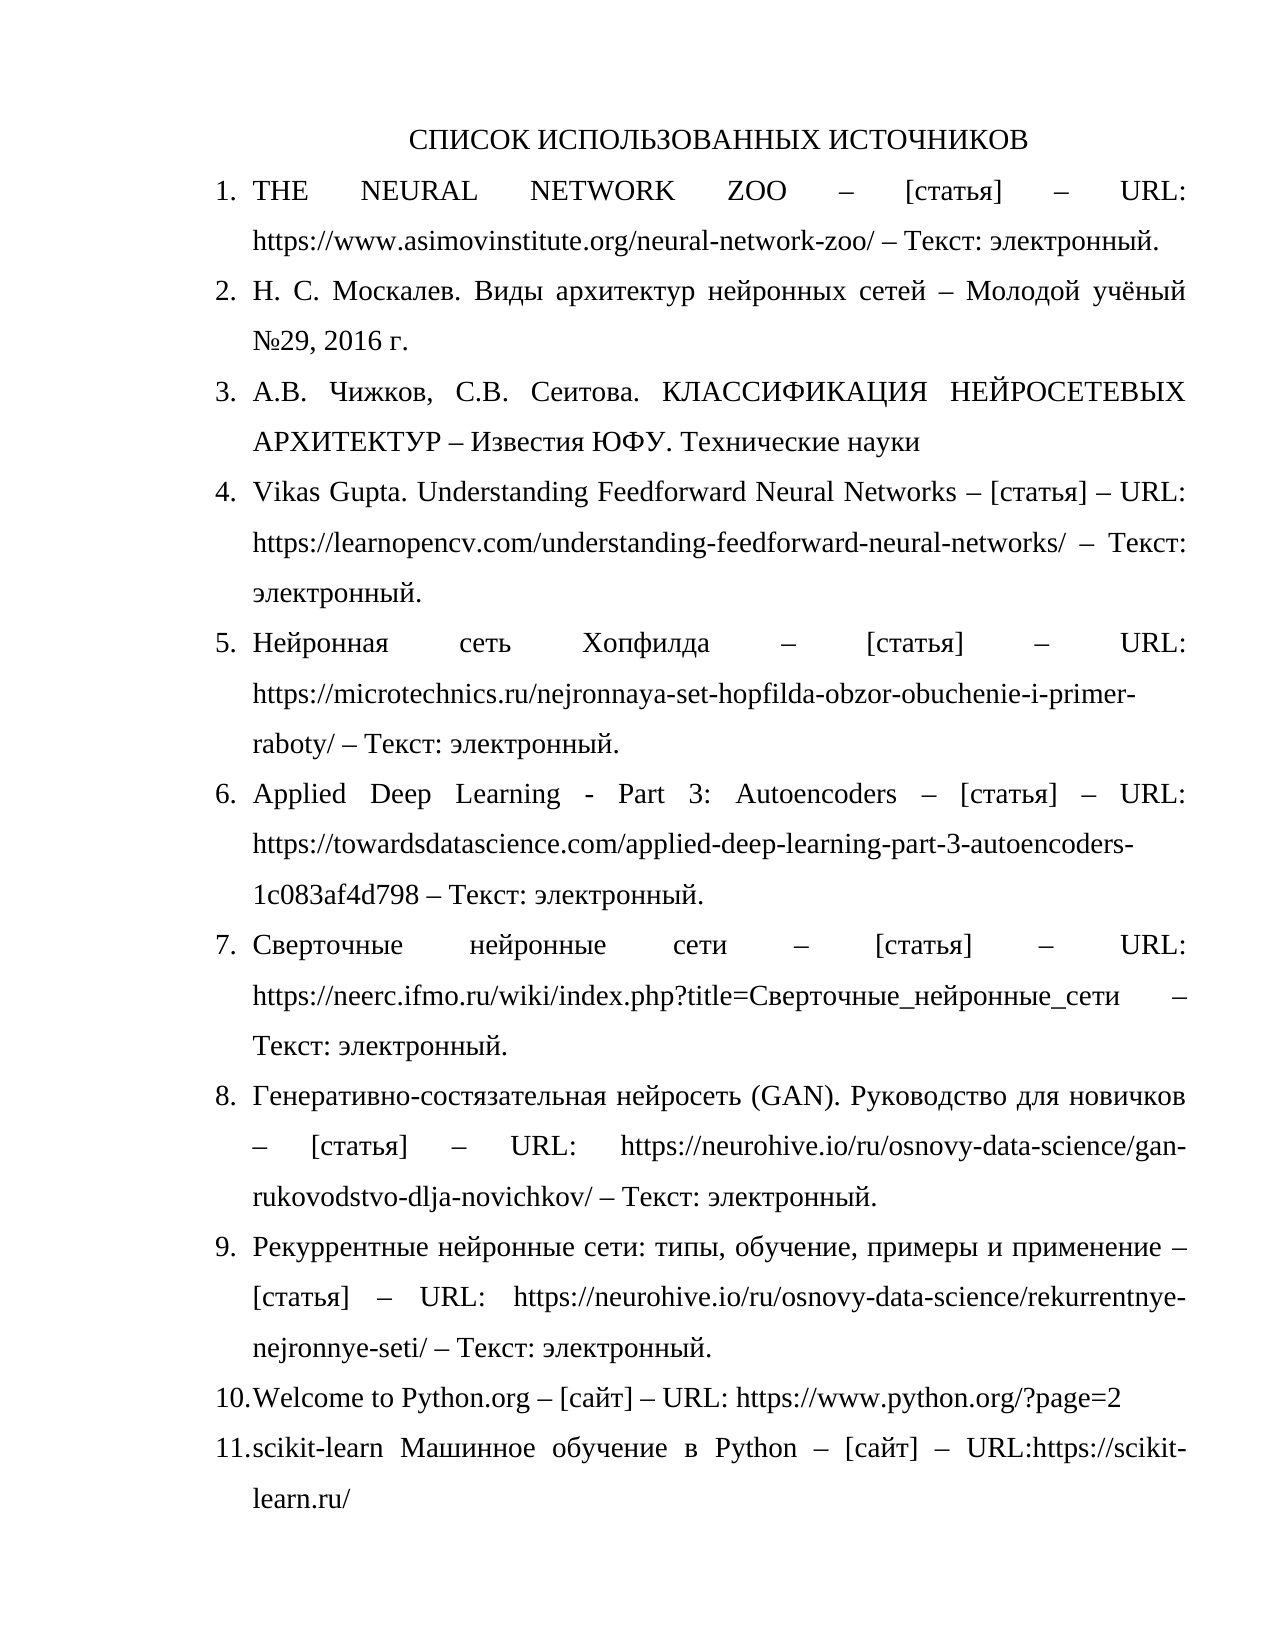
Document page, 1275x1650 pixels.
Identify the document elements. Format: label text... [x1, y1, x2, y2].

list Нейронная сеть Хопфилда – [статья] – URL: https://microtechnics.ru/nejronnaya-set-hopfilda-obzor-obuchenie-i-primer-raboty/ – Текст: электронный. [215, 625, 1186, 759]
list Welcome to Python.org – [сайт] – URL: https://www.python.org/?page=2 [215, 1380, 1186, 1414]
list THE NEURAL NETWORK ZOO – [статья] – URL: https://www.asimovinstitute.org/neural-network-zoo/ – Текст: электронный. [215, 173, 1186, 256]
list Генеративно-состязательная нейросеть (GAN). Руководство для новичков – [статья] – URL: https://neurohive.io/ru/osnovy-data-science/gan-rukovodstvo-dlja-novichkov/ – Текст: электронный. [215, 1078, 1186, 1212]
list scikit-learn Машинное обучение в Python – [сайт] – URL:https://scikit-learn.ru/ [215, 1430, 1186, 1514]
list Vikas Gupta. Understanding Feedforward Neural Networks – [статья] – URL: https://learnopencv.com/understanding-feedforward-neural-networks/ – Текст: электронный. [215, 474, 1186, 609]
subtitle СПИСОК ИСПОЛЬЗОВАННЫХ ИСТОЧНИКОВ [177, 122, 1186, 156]
list Н. С. Москалев. Виды архитектур нейронных сетей – Молодой учёный №29, 2016 г. [215, 273, 1186, 357]
list Сверточные нейронные сети – [статья] – URL: https://neerc.ifmo.ru/wiki/index.php?title=Сверточные_нейронные_сети – Текст: электронный. [215, 927, 1186, 1061]
list Applied Deep Learning - Part 3: Autoencoders – [статья] – URL: https://towardsdatascience.com/applied-deep-learning-part-3-autoencoders-1c083af4d798 – Текст: электронный. [215, 776, 1186, 911]
list А.В. Чижков, С.В. Сеитова. КЛАССИФИКАЦИЯ НЕЙРОСЕТЕВЫХ АРХИТЕКТУР – Известия ЮФУ. Технические науки [215, 374, 1186, 458]
list Рекуррентные нейронные сети: типы, обучение, примеры и применение – [статья] – URL: https://neurohive.io/ru/osnovy-data-science/rekurrentnye-nejronnye-seti/ – Текст: электронный. [215, 1229, 1186, 1363]
